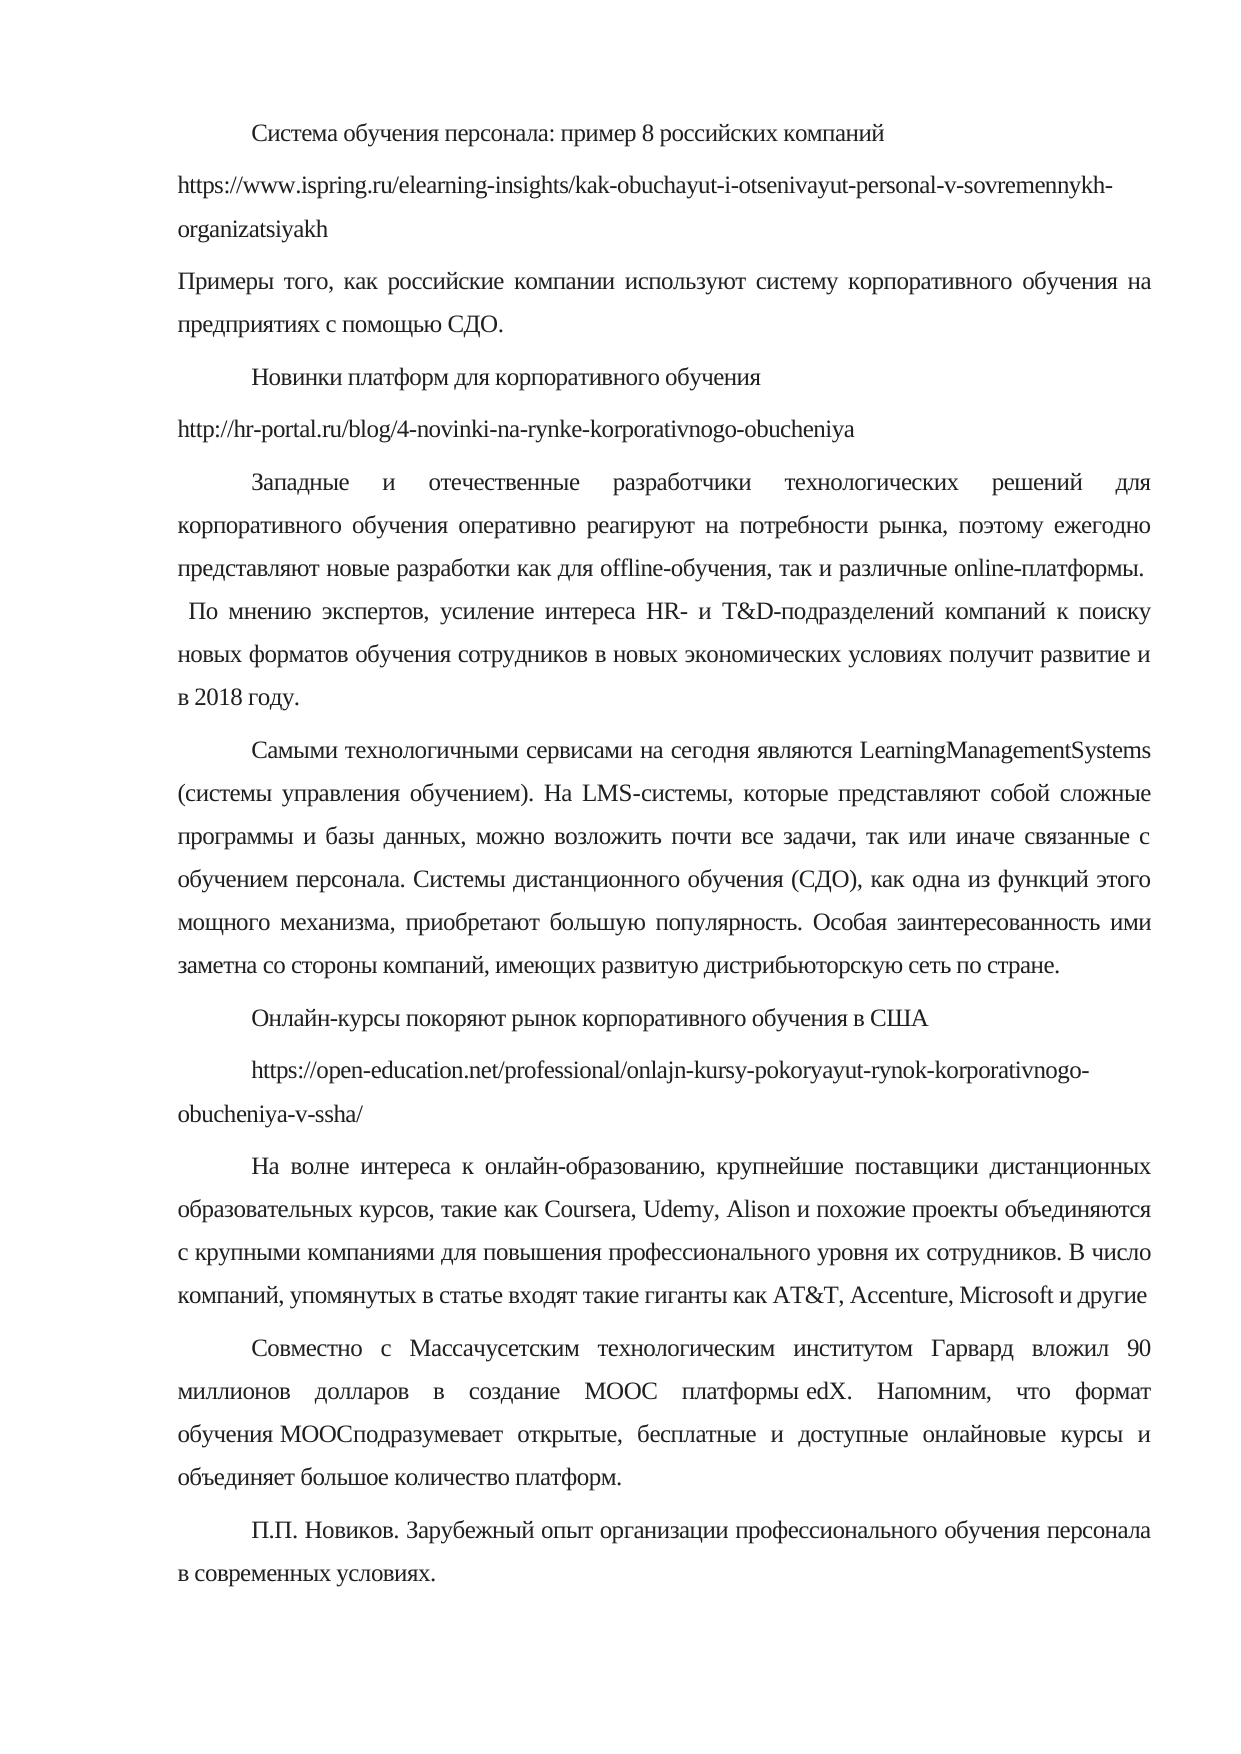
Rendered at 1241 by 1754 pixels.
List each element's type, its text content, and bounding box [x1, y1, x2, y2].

text http://hr-portal.ru/blog/4-novinki-na-rynke-korporativnogo-obucheniya [177, 414, 1152, 443]
text Примеры того, как российские компании используют систему корпоративного обучения на предприятиях с помощью СДО. [177, 266, 1152, 338]
text П.П. Новиков. Зарубежный опыт организации профессионального обучения персонала в современных условиях. [177, 1515, 1152, 1587]
text Система обучения персонала: пример 8 российских компаний [177, 118, 1152, 147]
text Новинки платформ для корпоративного обучения [177, 362, 1152, 391]
text Самыми технологичными сервисами на сегодня являются LearningManagementSystems (системы управления обучением). На LMS-системы, которые представляют собой сложные программы и базы данных, можно возложить почти все задачи, так или иначе связанные с обучением персонала. Системы дистанционного обучения (СДО), как одна из функций этого мощного механизма, приобретают большую популярность. Особая заинтересованность ими заметна со стороны компаний, имеющих развитую дистрибьюторскую сеть по стране. [177, 735, 1152, 979]
text https://www.ispring.ru/elearning-insights/kak-obuchayut-i-otsenivayut-personal-v-sovremennykh-organizatsiyakh [177, 171, 1152, 242]
text Совместно с Массачусетским технологическим институтом Гарвард вложил 90 миллионов долларов в создание MOOC платформы edX. Напомним, что формат обучения MOOCподразумевает открытые, бесплатные и доступные онлайновые курсы и объединяет большое количество платформ. [177, 1333, 1152, 1491]
text Онлайн-курсы покоряют рынок корпоративного обучения в США [177, 1003, 1152, 1032]
text На волне интереса к онлайн-образованию, крупнейшие поставщики дистанционных образовательных курсов, такие как Coursera, Udemy, Alison и похожие проекты объединяются с крупными компаниями для повышения профессионального уровня их сотрудников. В число компаний, упомянутых в статье входят такие гиганты как AT&T, Accenture, Microsoft и другие [177, 1151, 1152, 1309]
text Западные и отечественные разработчики технологических решений для корпоративного обучения оперативно реагируют на потребности рынка, поэтому ежегодно представляют новые разработки как для offline-обучения, так и различные online-платформы. По мнению экспертов, усиление интереса HR- и T&D-подразделений компаний к поиску новых форматов обучения сотрудников в новых экономических условиях получит развитие и в 2018 году. [177, 467, 1152, 711]
text https://open-education.net/professional/onlajn-kursy-pokoryayut-rynok-korporativnogo-obucheniya-v-ssha/ [177, 1056, 1152, 1127]
